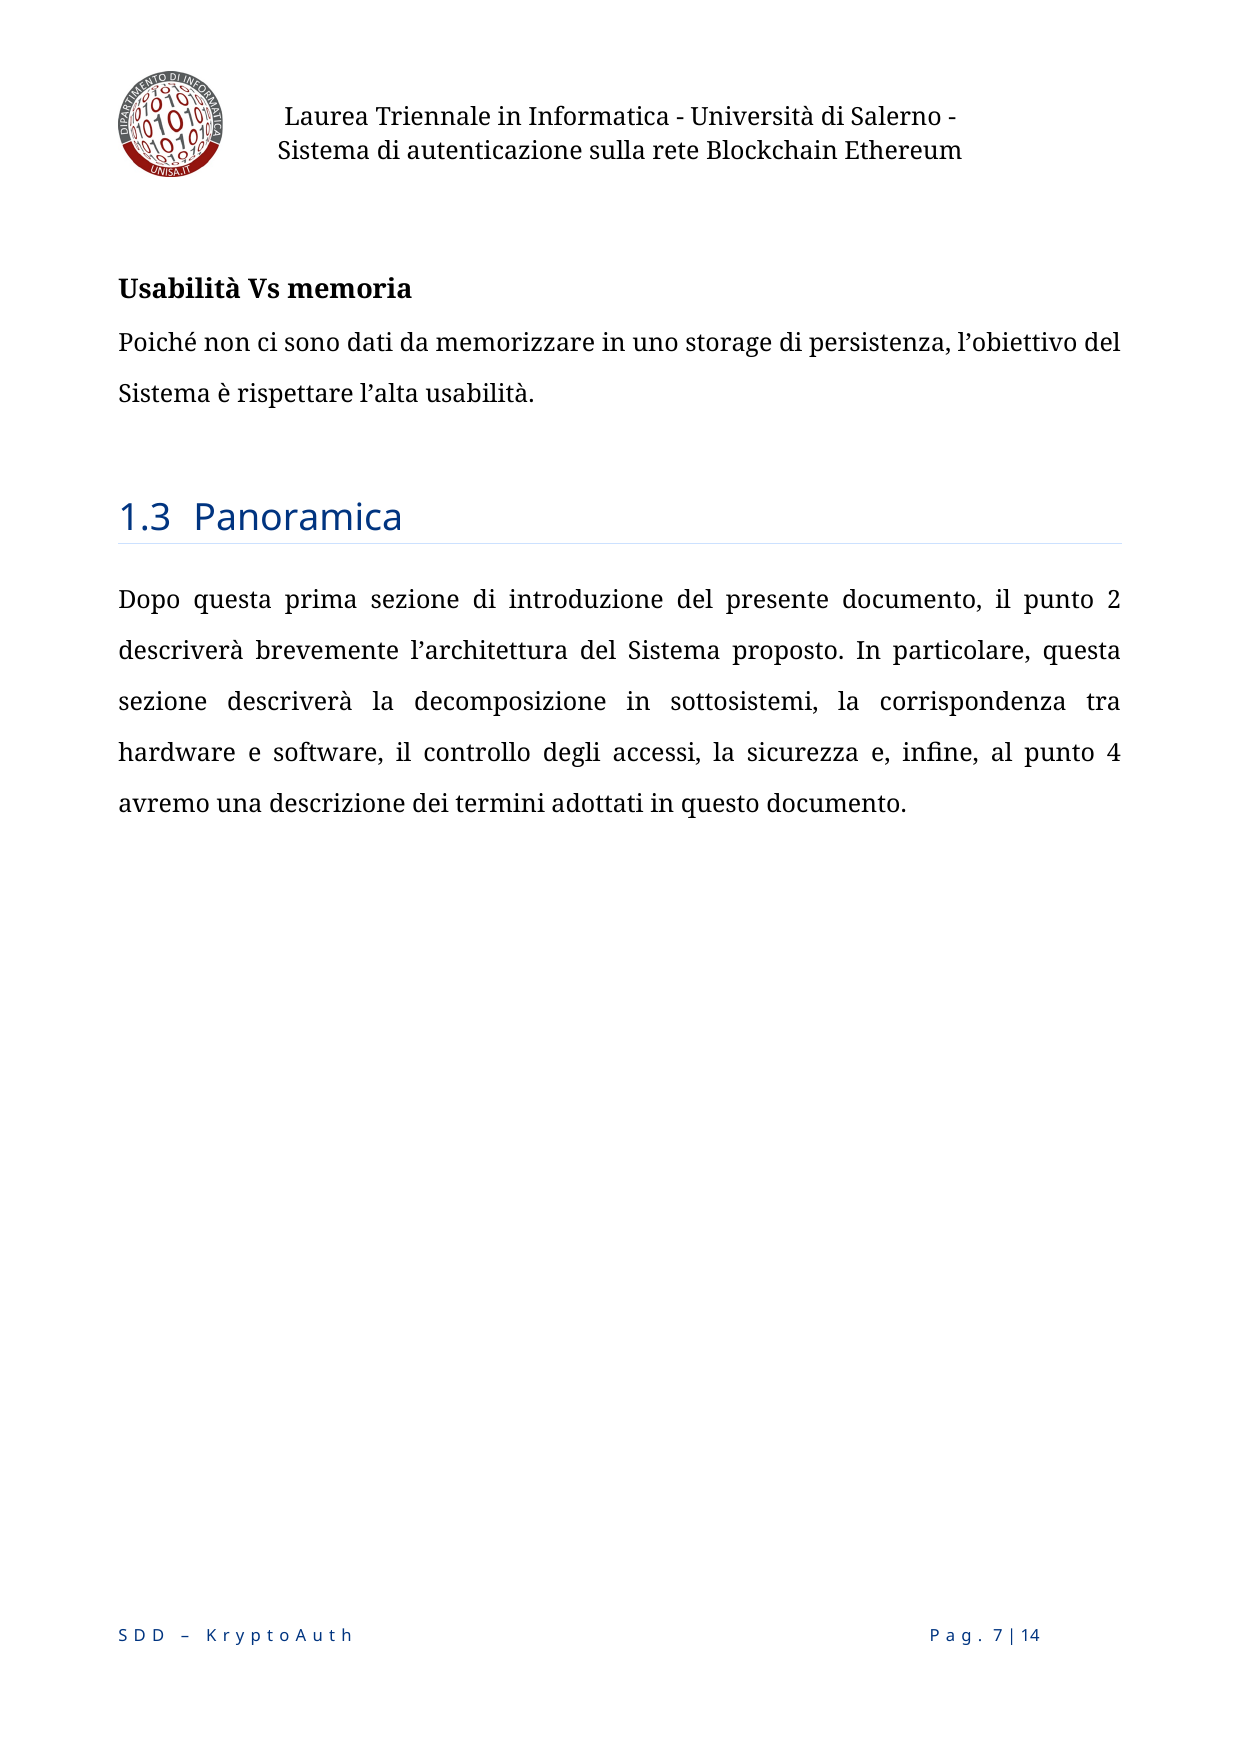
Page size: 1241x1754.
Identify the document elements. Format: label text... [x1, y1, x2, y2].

list Panoramica [118, 490, 1122, 543]
text Poiché non ci sono dati da memorizzare in uno storage di persistenza, l’obiettivo del Sistema è rispettare l’alta usabilità. [118, 324, 1122, 409]
text Usabilità Vs memoria [118, 269, 1122, 306]
text Dopo questa prima sezione di introduzione del presente documento, il punto 2 descriverà brevemente l’architettura del Sistema proposto. In particolare, questa sezione descriverà la decomposizione in sottosistemi, la corrispondenza tra hardware e software, il controllo degli accessi, la sicurezza e, infine, al punto 4 avremo una descrizione dei termini adottati in questo documento. [118, 582, 1122, 820]
picture [118, 71, 223, 177]
